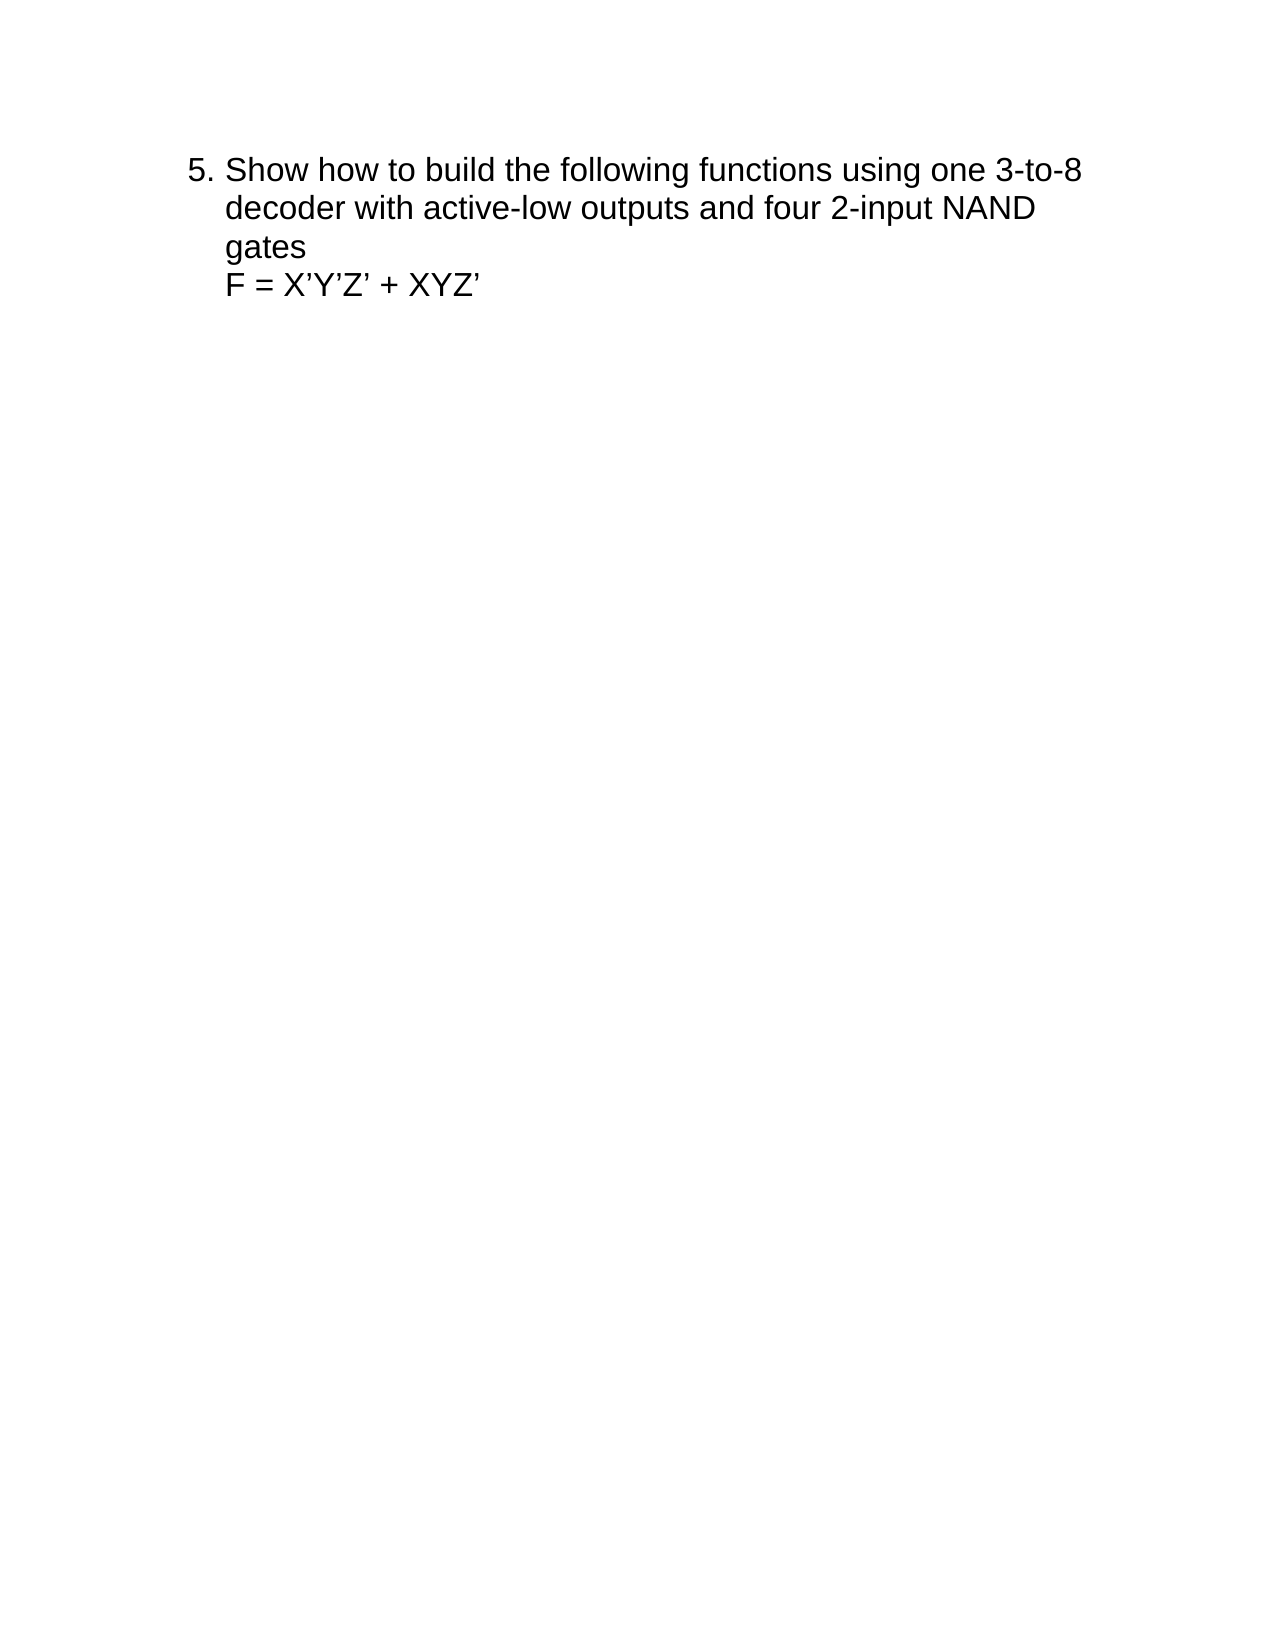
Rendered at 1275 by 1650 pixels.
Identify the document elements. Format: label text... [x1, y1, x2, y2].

list Show how to build the following functions using one 3-to-8 decoder with active-low outputs and four 2-input NAND gates [187, 150, 1125, 265]
text F = X’Y’Z’ + XYZ’ [225, 265, 1125, 304]
